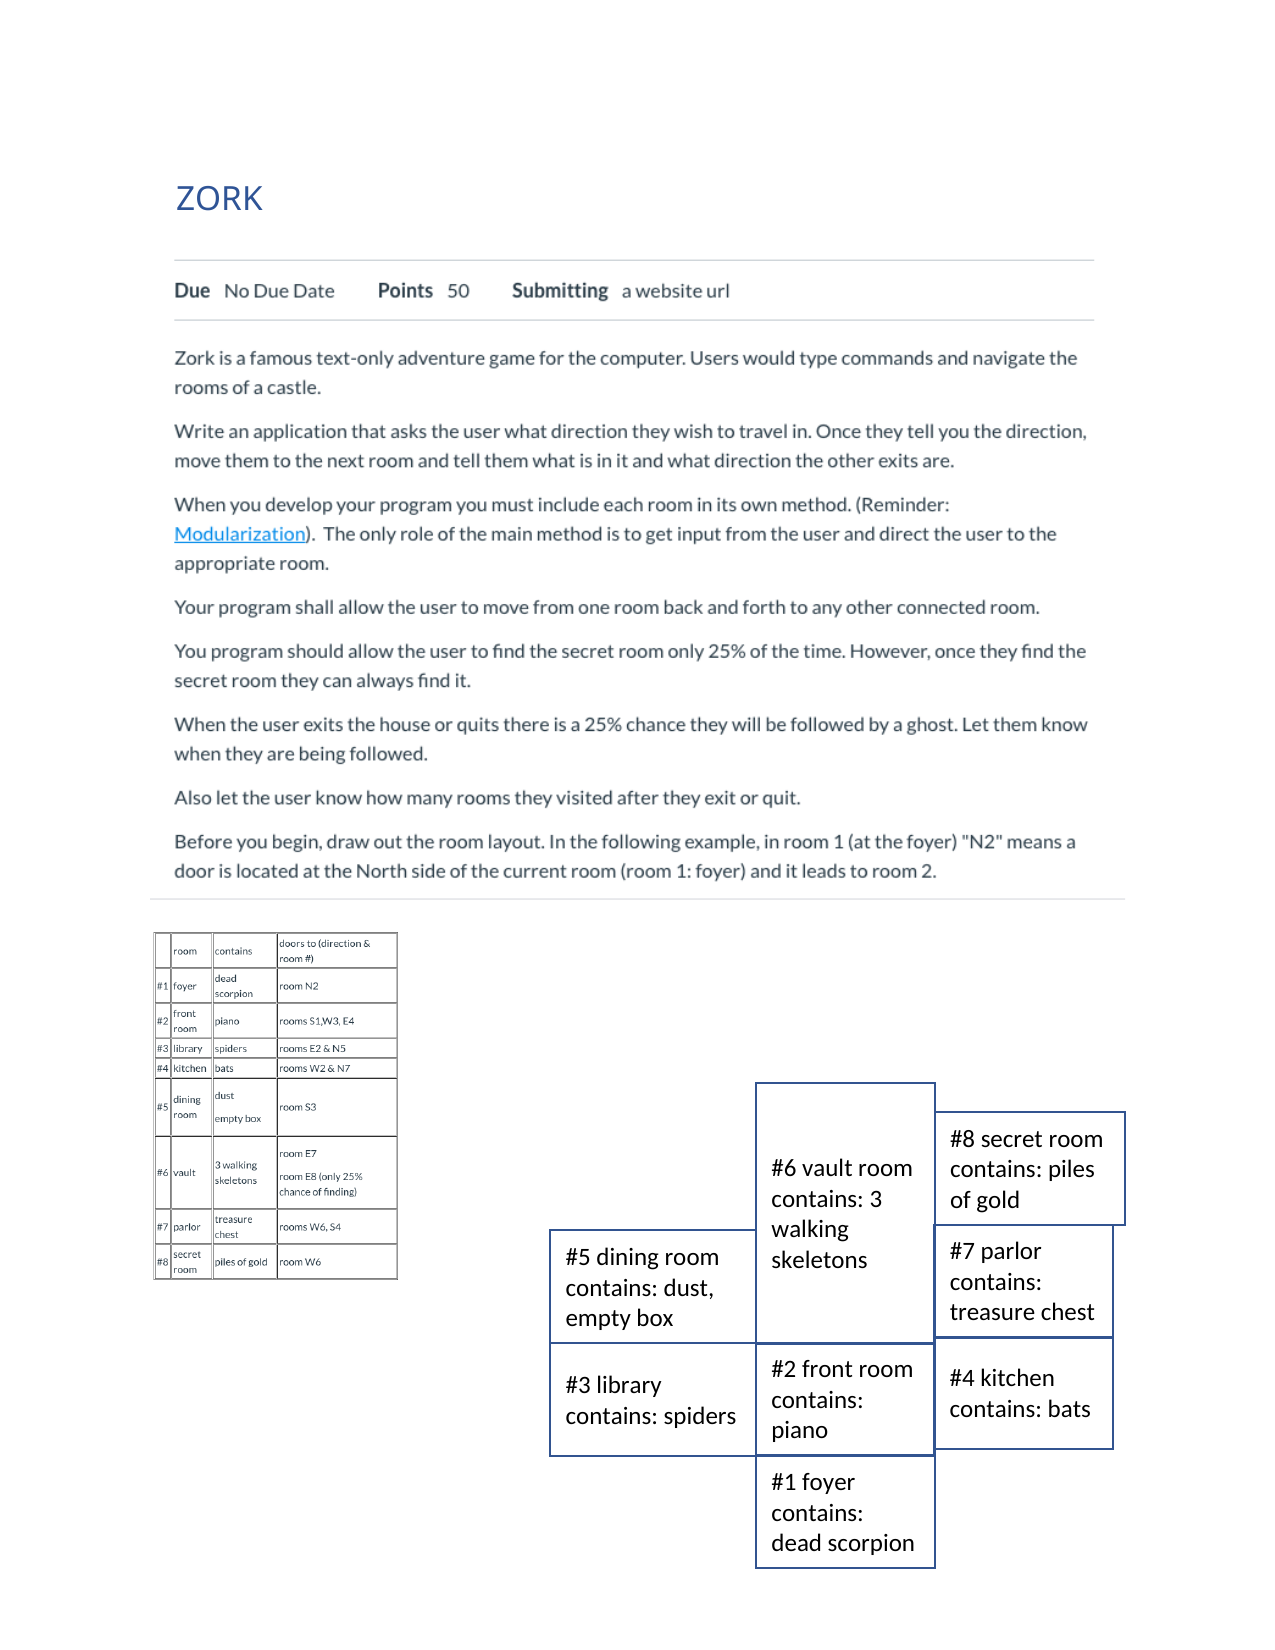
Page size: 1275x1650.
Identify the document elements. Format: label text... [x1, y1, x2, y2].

picture [150, 931, 404, 1281]
picture [150, 251, 1125, 901]
subtitle ZORK [150, 175, 1125, 220]
